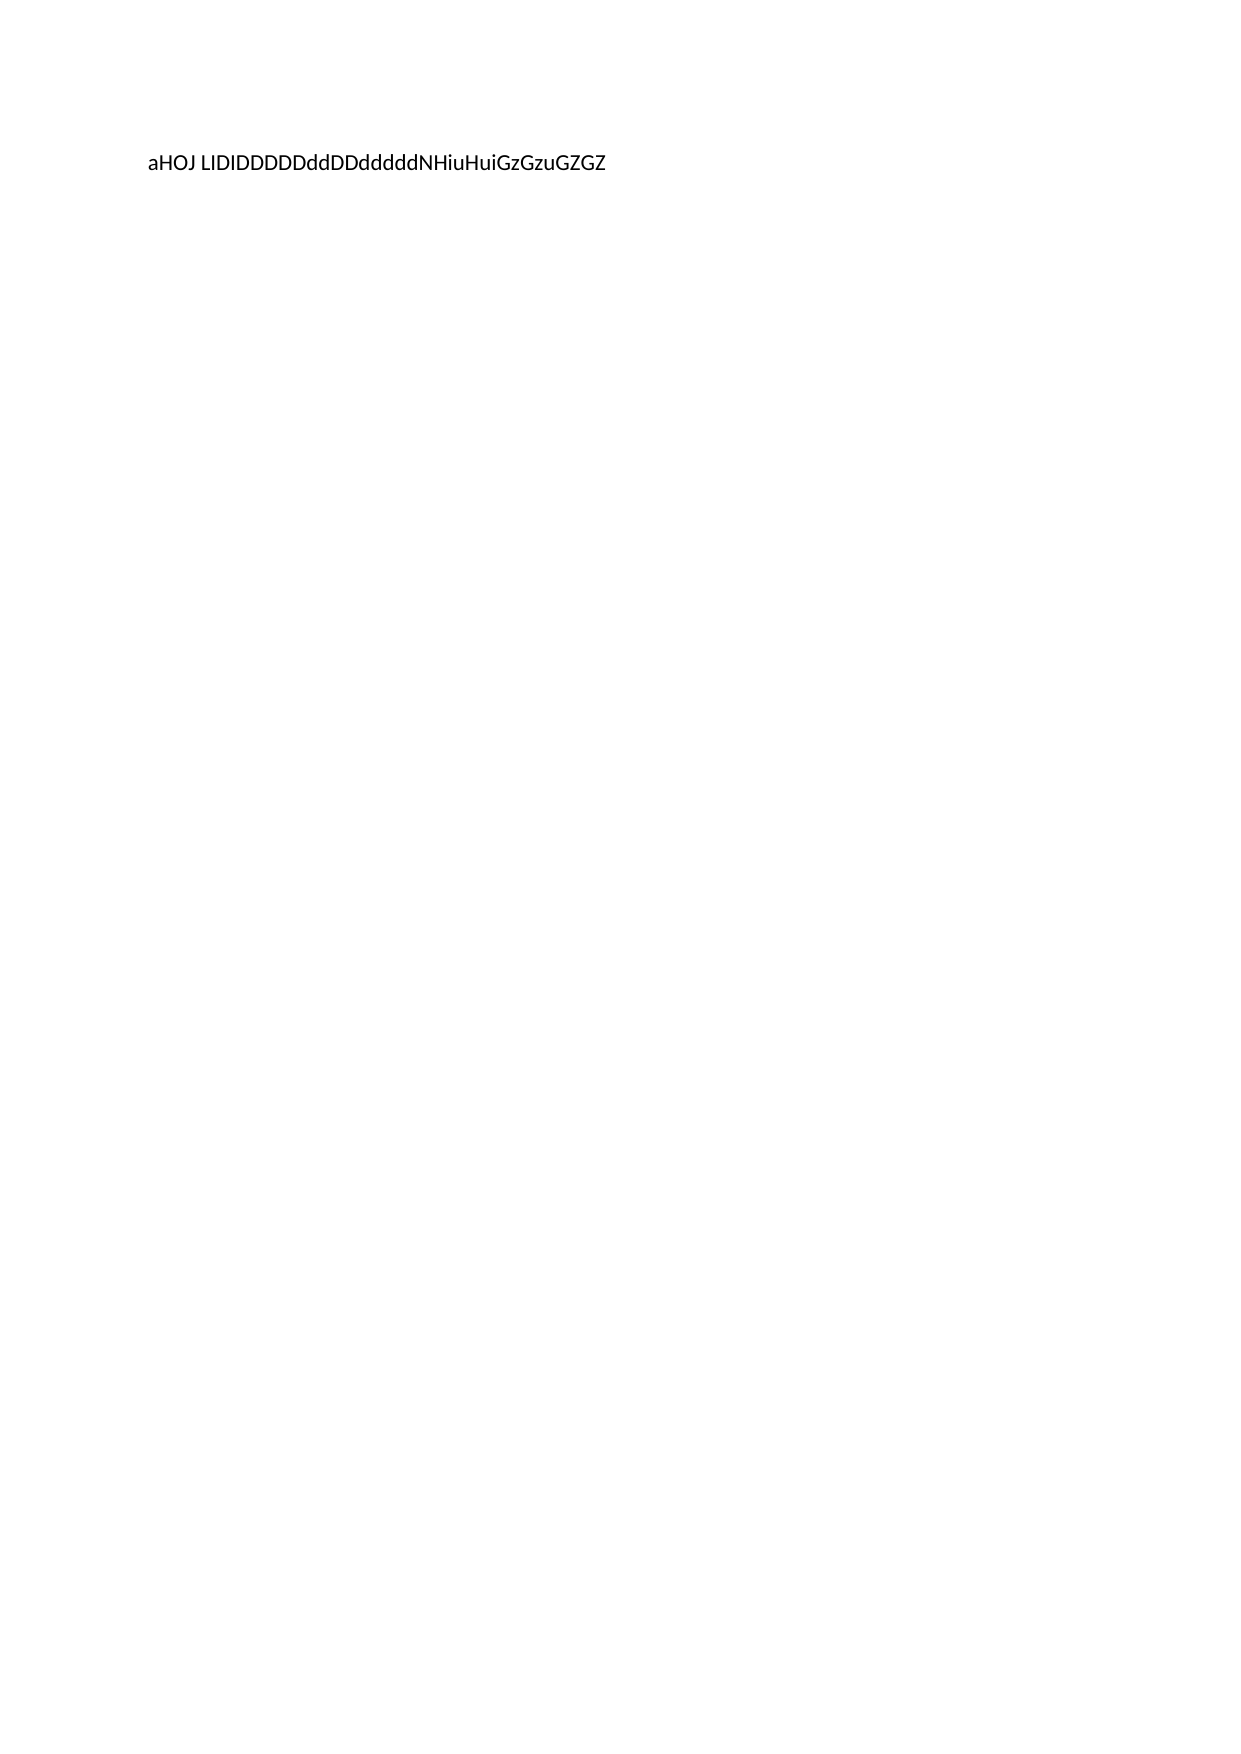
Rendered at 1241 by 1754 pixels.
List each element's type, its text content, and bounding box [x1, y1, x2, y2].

text aHOJ LIDIDDDDDddDDdddddNHiuHuiGzGzuGZGZ [148, 148, 1093, 176]
